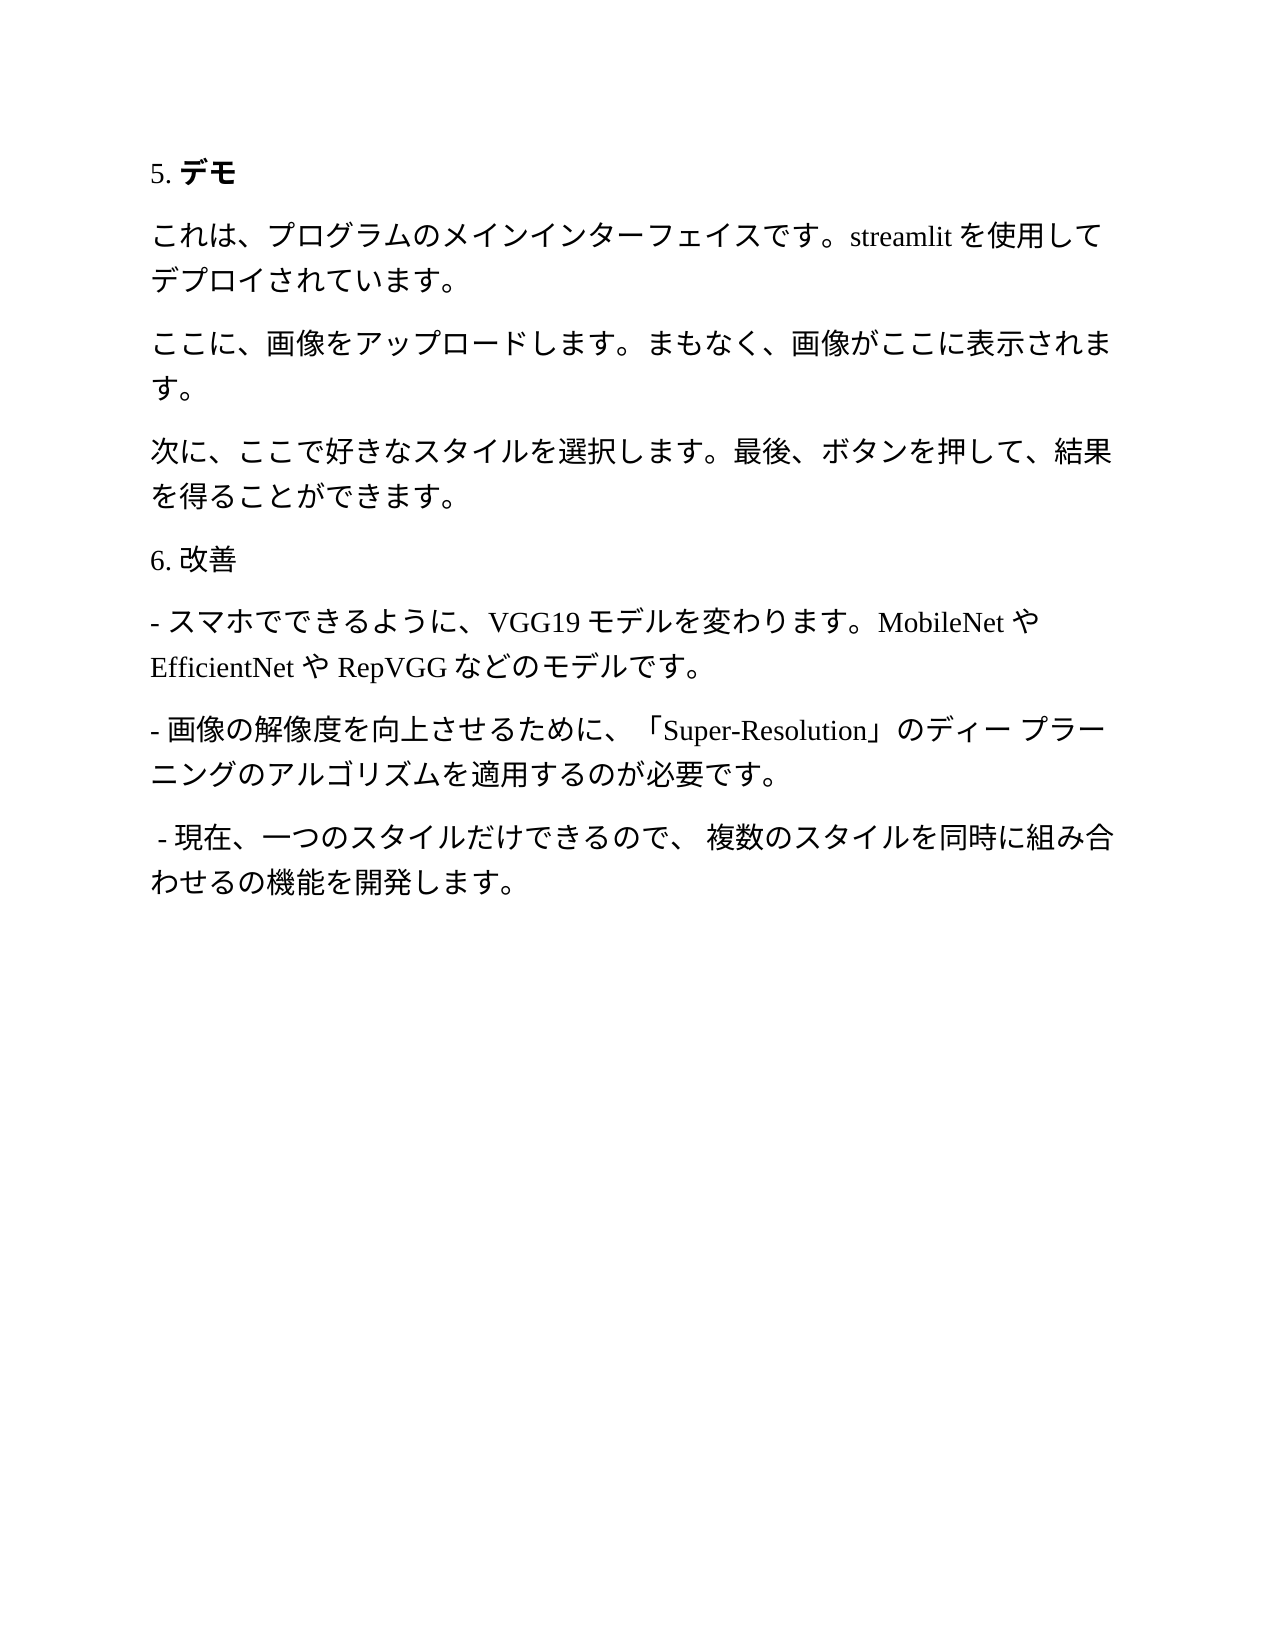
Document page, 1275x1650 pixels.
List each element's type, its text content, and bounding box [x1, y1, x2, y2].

text 5. デモ [150, 150, 1125, 192]
text ここに、画像をアップロードします。まもなく、画像がここに表示されます。 [150, 320, 1125, 408]
text 6. 改善 [150, 536, 1125, 578]
text - 画像の解像度を向上させるために、「Super-Resolution」のディー プラーニングのアルゴリズムを適用するのが必要です。 [150, 706, 1125, 794]
text 次に、ここで好きなスタイルを選択します。最後、ボタンを押して、結果を得ることができます。 [150, 428, 1125, 516]
text これは、プログラムのメインインターフェイスです。streamlitを使用してデプロイされています。 [150, 212, 1125, 300]
text - スマホでできるように、VGG19モデルを変わります。MobileNet や EfficientNet や RepVGGなどのモデルです。 [150, 598, 1125, 686]
text - 現在、一つのスタイルだけできるので、 複数のスタイルを同時に組み合わせるの機能を開発します。 [150, 814, 1125, 902]
